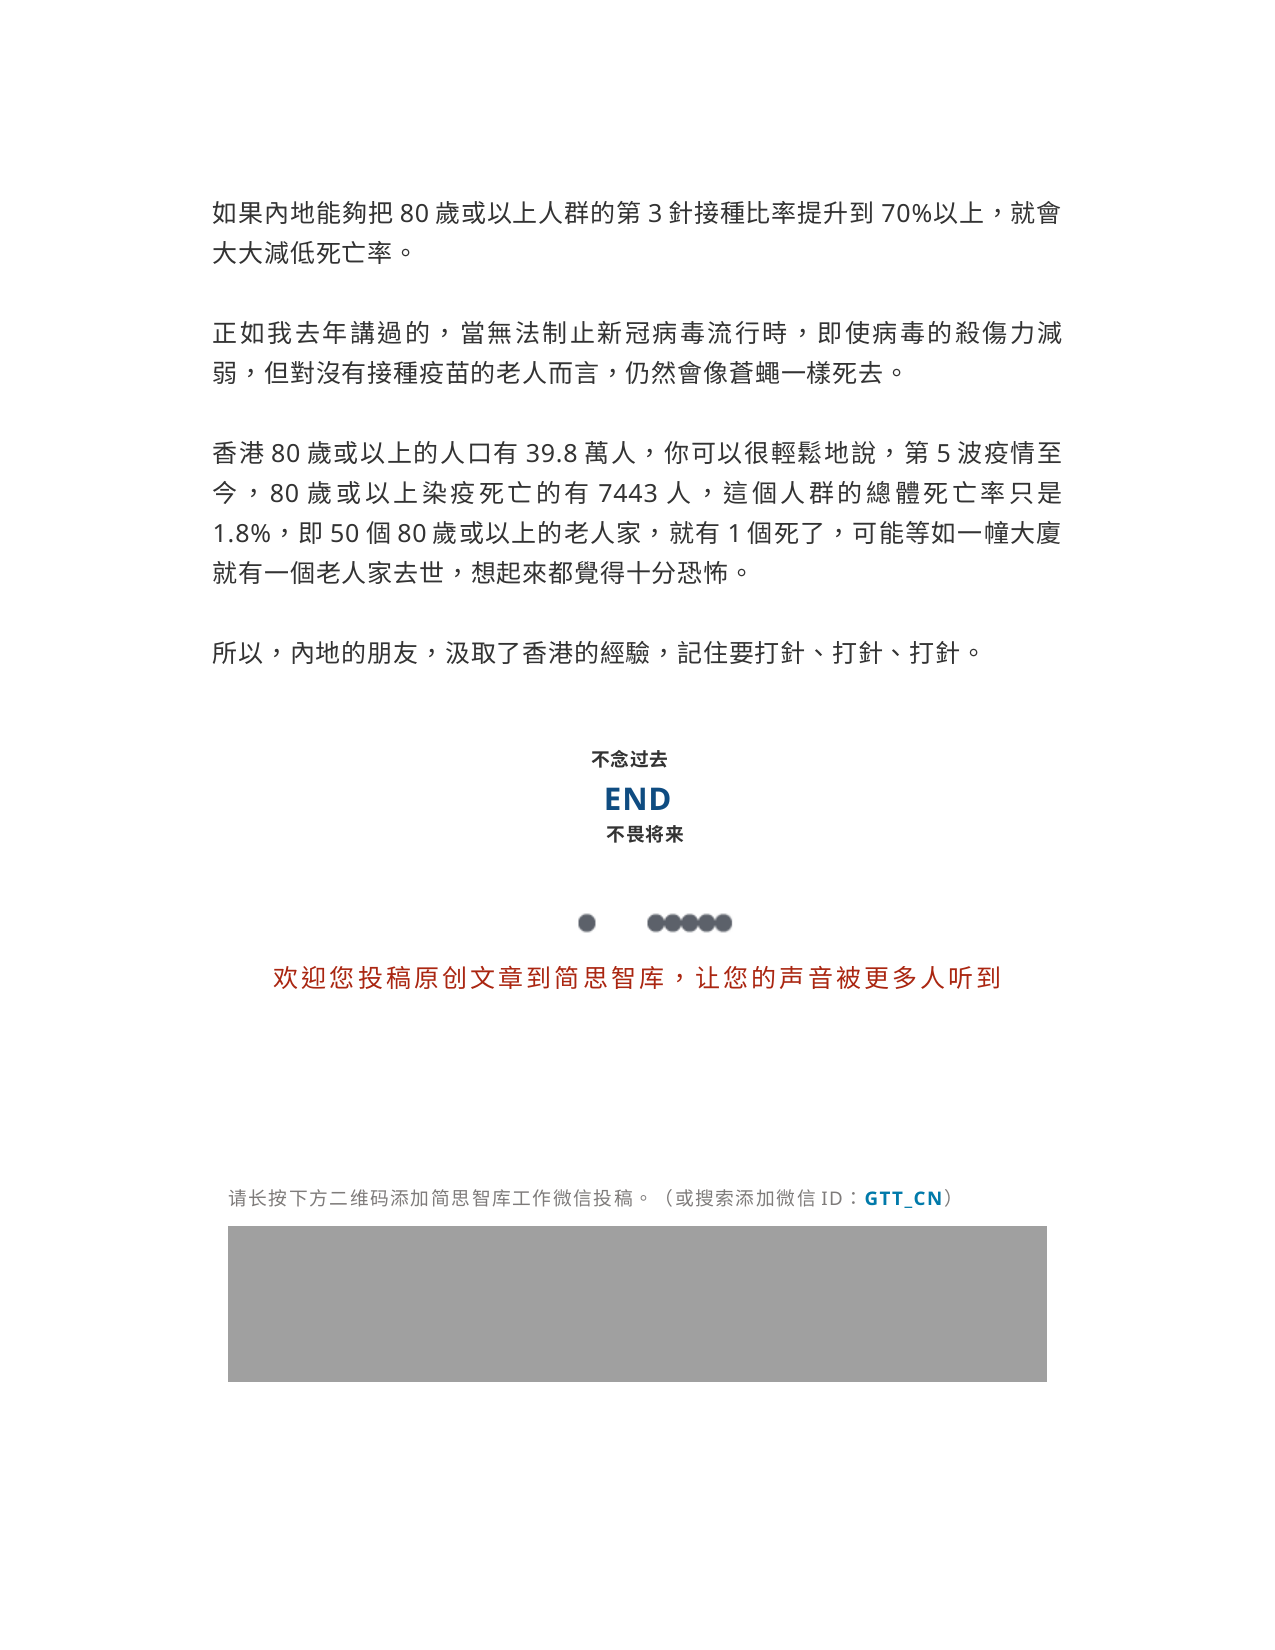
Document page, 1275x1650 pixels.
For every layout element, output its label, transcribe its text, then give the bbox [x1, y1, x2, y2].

text 不畏将来 [244, 819, 1047, 847]
text 欢迎您投稿原创文章到简思智库，让您的声音被更多人听到 [228, 960, 1047, 994]
text 所以，內地的朋友，汲取了香港的經驗，記住要打針、打針、打針。 [212, 630, 1062, 670]
text 请长按下方二维码添加简思智库工作微信投稿。（或搜索添加微信ID：GTT_CN） [228, 1185, 1047, 1210]
text 如果內地能夠把80歲或以上人群的第3針接種比率提升到70%以上，就會大大減低死亡率。 [212, 190, 1062, 270]
picture [231, 908, 1132, 937]
text END [228, 772, 1047, 819]
text 正如我去年講過的，當無法制止新冠病毒流行時，即使病毒的殺傷力減弱，但對沒有接種疫苗的老人而言，仍然會像蒼蠅一樣死去。 [212, 310, 1062, 390]
text 香港80歲或以上的人口有39.8萬人，你可以很輕鬆地說，第5波疫情至今，80歲或以上染疫死亡的有7443人，這個人群的總體死亡率只是1.8%，即50個80歲或以上的老人家，就有1個死了，可能等如一幢大廈就有一個老人家去世，想起來都覺得十分恐怖。 [212, 430, 1062, 590]
text 不念过去 [228, 744, 1031, 772]
